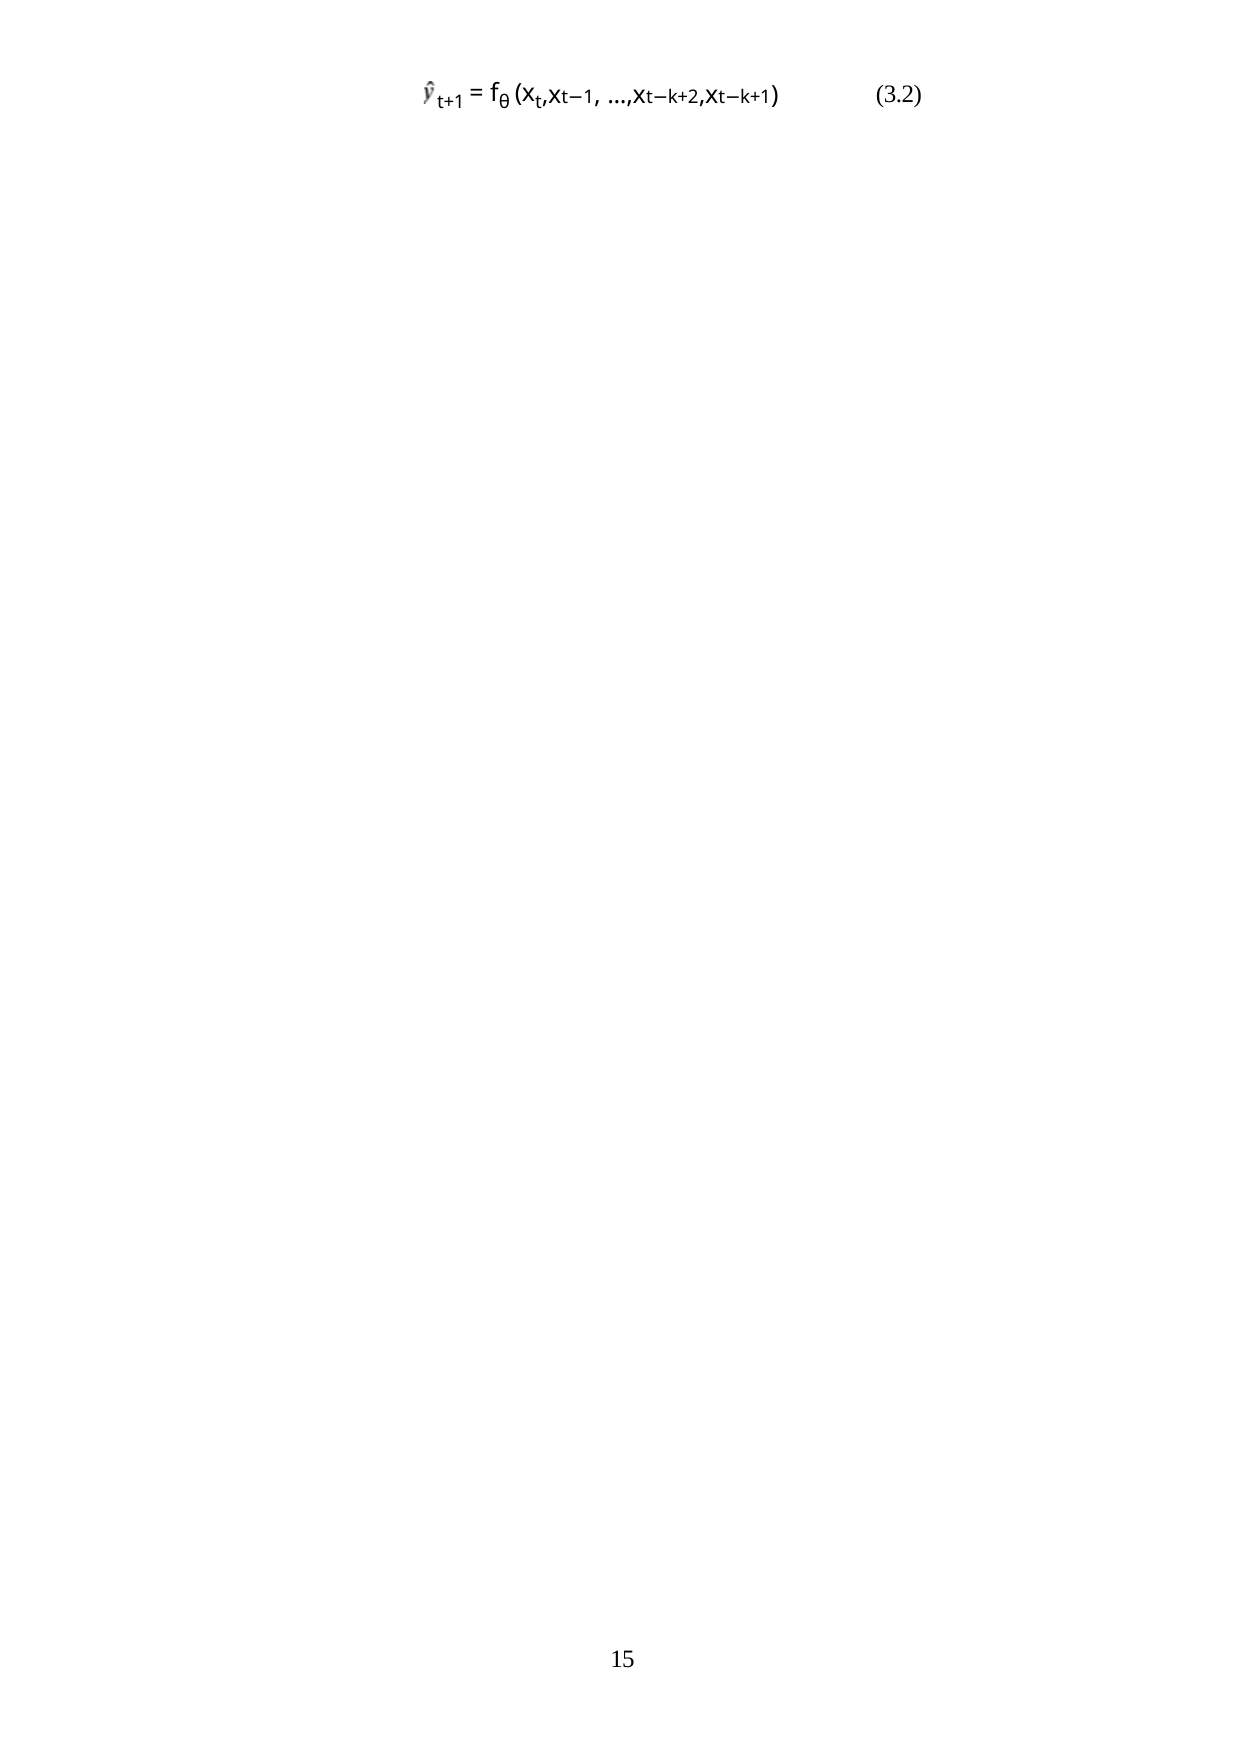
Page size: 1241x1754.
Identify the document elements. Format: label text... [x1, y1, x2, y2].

text t+1 = fθ (xt,xt−1, ...,xt−k+2,xt−k+1) (3.2) [424, 78, 1065, 109]
picture [423, 81, 437, 104]
